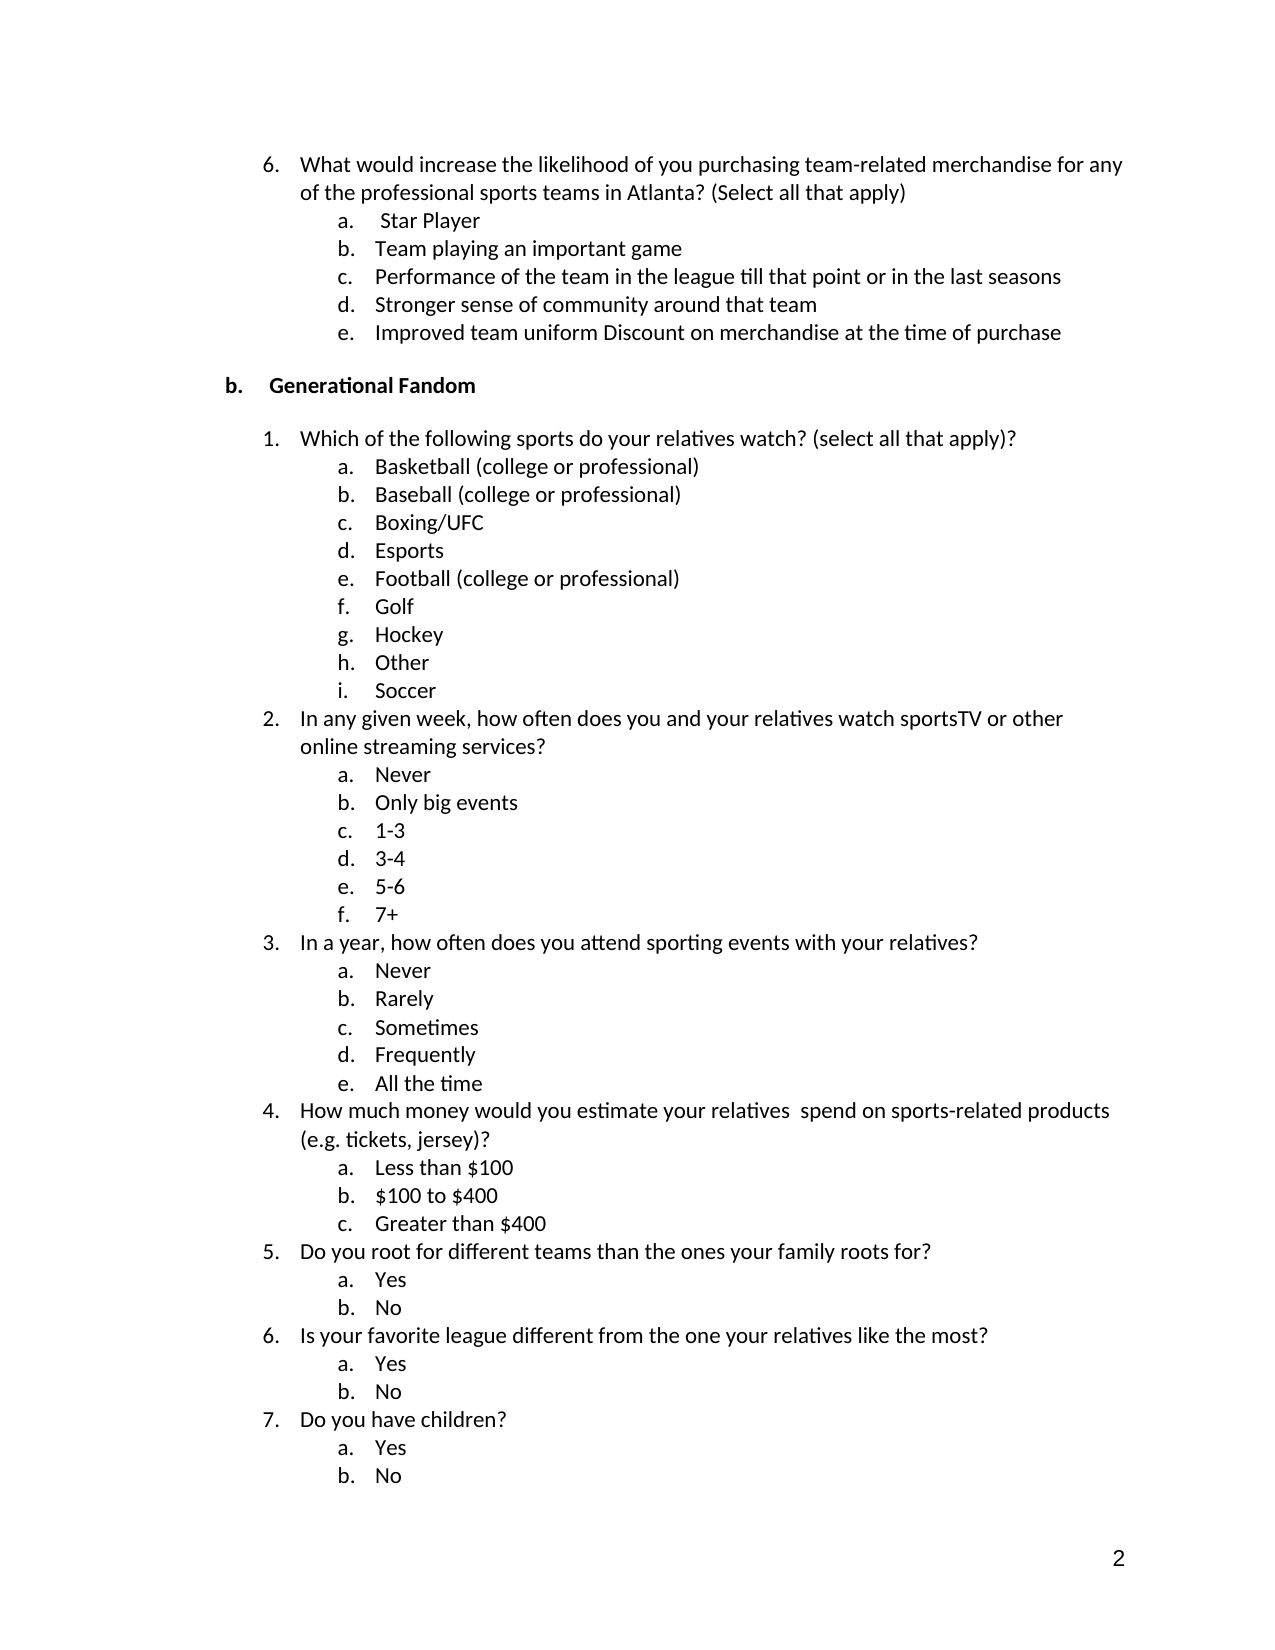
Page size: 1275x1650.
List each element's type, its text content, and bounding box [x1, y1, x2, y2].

list In any given week, how often does you and your relatives watch sportsTV or other online streaming services? [262, 704, 1125, 760]
list No [337, 1377, 1125, 1405]
list In a year, how often does you attend sporting events with your relatives? [262, 928, 1125, 957]
list Which of the following sports do your relatives watch? (select all that apply)? [262, 424, 1125, 452]
list Soccer [337, 676, 1125, 704]
list All the time [337, 1069, 1125, 1097]
list Do you have children? [262, 1405, 1125, 1433]
list $100 to $400 [337, 1181, 1125, 1209]
list Yes [337, 1349, 1125, 1377]
list Yes [337, 1265, 1125, 1293]
list 5-6 [337, 872, 1125, 901]
list Do you root for different teams than the ones your family roots for? [262, 1237, 1125, 1265]
list Baseball (college or professional) [337, 480, 1125, 508]
list 3-4 [337, 844, 1125, 872]
list No [337, 1461, 1125, 1489]
list Never [337, 957, 1125, 984]
list Esports [337, 536, 1125, 564]
list Is your favorite league different from the one your relatives like the most? [262, 1321, 1125, 1349]
list Greater than $400 [337, 1209, 1125, 1237]
list Star Player [337, 206, 1125, 234]
list Less than $100 [337, 1153, 1125, 1181]
list Golf [337, 592, 1125, 620]
list Rarely [337, 984, 1125, 1013]
list Performance of the team in the league till that point or in the last seasons [337, 262, 1125, 290]
list 7+ [337, 901, 1125, 928]
list Boxing/UFC [337, 508, 1125, 536]
list Hockey [337, 620, 1125, 648]
list Sometimes [337, 1013, 1125, 1041]
list Improved team uniform Discount on merchandise at the time of purchase [337, 318, 1125, 346]
text b. Generational Fandom [225, 371, 1125, 399]
list Basketball (college or professional) [337, 452, 1125, 480]
list No [337, 1293, 1125, 1321]
list Frequently [337, 1041, 1125, 1069]
list Never [337, 760, 1125, 788]
list 1-3 [337, 816, 1125, 844]
list How much money would you estimate your relatives spend on sports-related products (e.g. tickets, jersey)? [262, 1097, 1125, 1153]
list What would increase the likelihood of you purchasing team-related merchandise for any of the professional sports teams in Atlanta? (Select all that apply) [262, 150, 1125, 206]
list Other [337, 648, 1125, 676]
list Stronger sense of community around that team [337, 290, 1125, 318]
list Yes [337, 1433, 1125, 1461]
list Football (college or professional) [337, 564, 1125, 592]
list Only big events [337, 788, 1125, 816]
list Team playing an important game [337, 234, 1125, 262]
